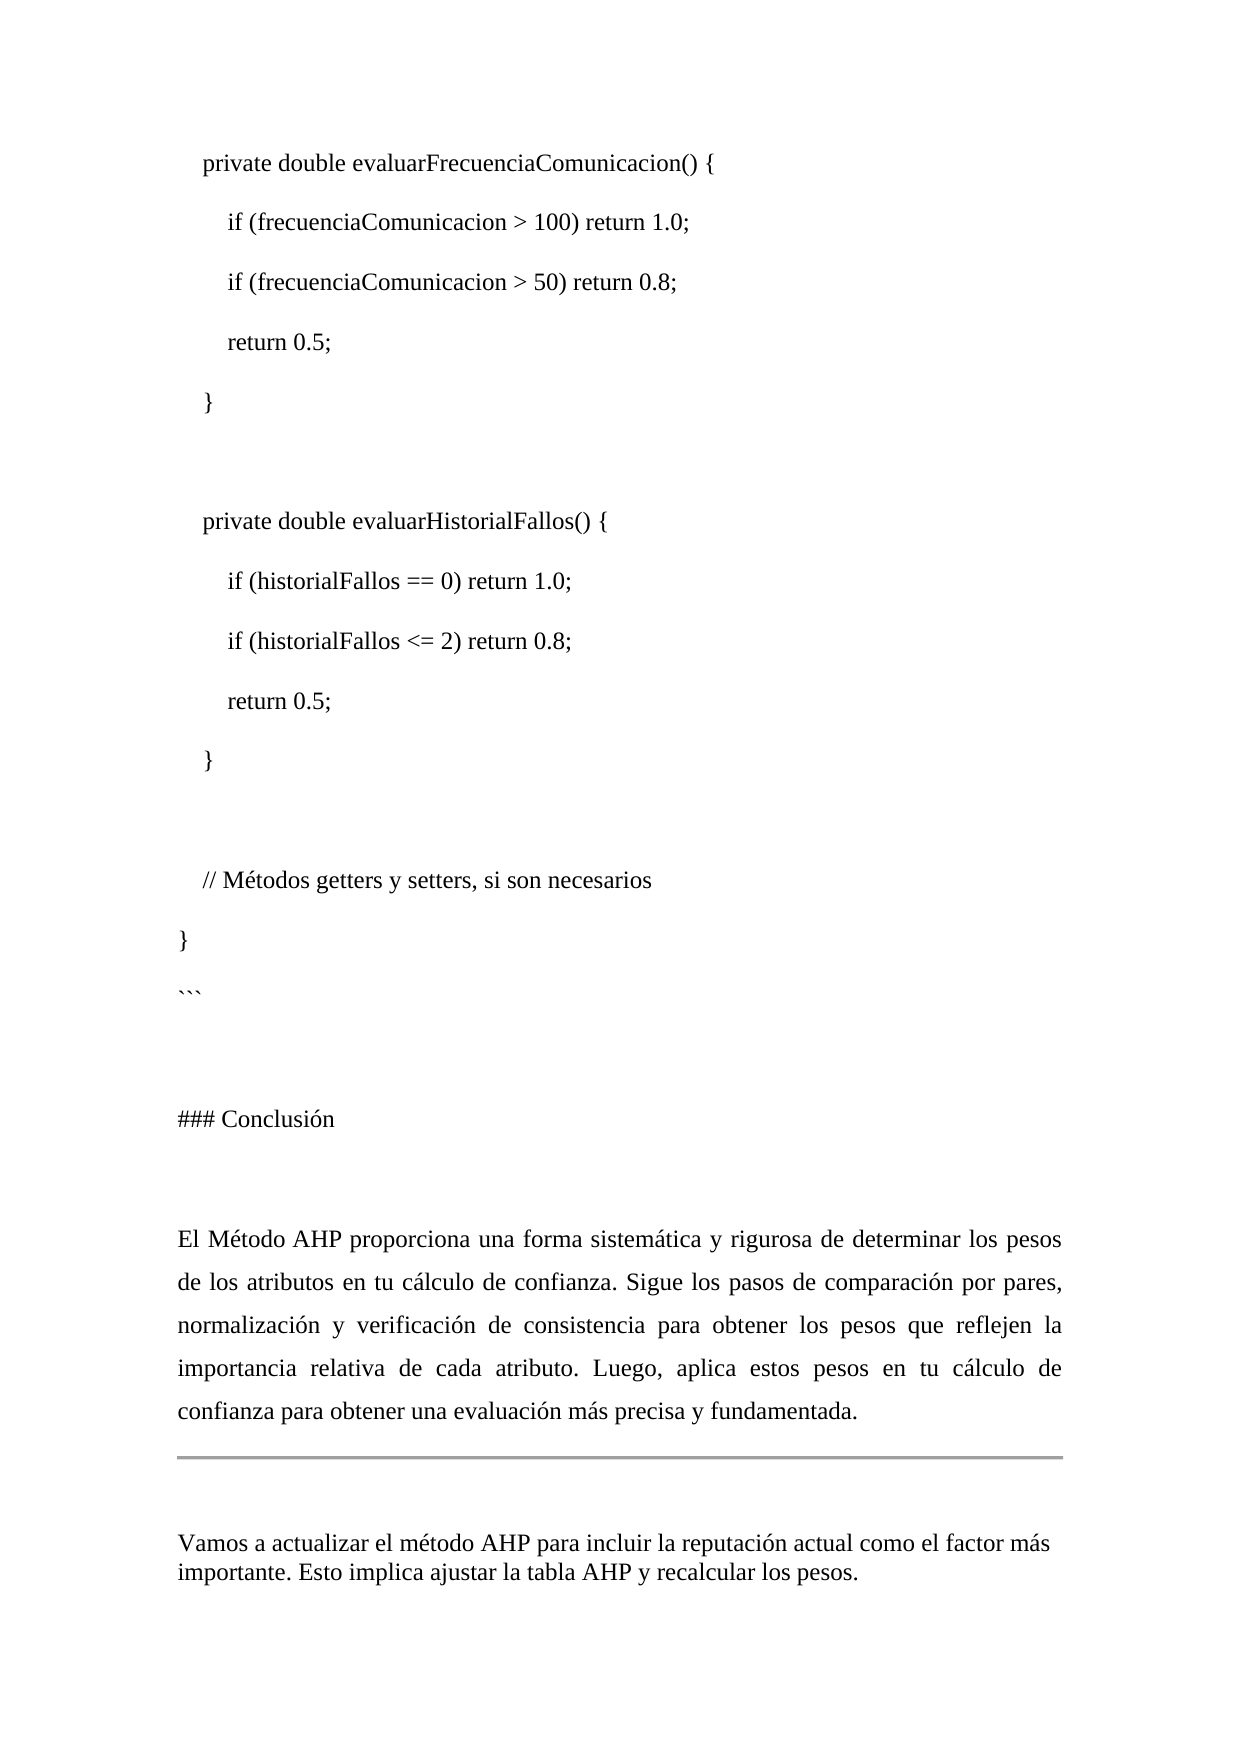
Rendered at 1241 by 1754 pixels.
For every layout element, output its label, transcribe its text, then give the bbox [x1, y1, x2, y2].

text } [177, 925, 1063, 954]
text if (frecuenciaComunicacion > 50) return 0.8; [177, 267, 1063, 296]
text // Métodos getters y setters, si son necesarios [177, 865, 1063, 894]
text El Método AHP proporciona una forma sistemática y rigurosa de determinar los pesos de los atributos en tu cálculo de confianza. Sigue los pasos de comparación por pares, normalización y verificación de consistencia para obtener los pesos que reflejen la importancia relativa de cada atributo. Luego, aplica estos pesos en tu cálculo de confianza para obtener una evaluación más precisa y fundamentada. [177, 1224, 1063, 1425]
text return 0.5; [177, 327, 1063, 356]
text } [177, 746, 1063, 774]
text Vamos a actualizar el método AHP para incluir la reputación actual como el factor más importante. Esto implica ajustar la tabla AHP y recalcular los pesos. [177, 1528, 1063, 1586]
text private double evaluarHistorialFallos() { [177, 506, 1063, 535]
text ``` [177, 985, 1063, 1013]
text if (historialFallos <= 2) return 0.8; [177, 626, 1063, 655]
text return 0.5; [177, 686, 1063, 714]
text if (historialFallos == 0) return 1.0; [177, 566, 1063, 595]
text } [177, 387, 1063, 416]
text private double evaluarFrecuenciaComunicacion() { [177, 148, 1063, 176]
text ### Conclusión [177, 1104, 1063, 1133]
text if (frecuenciaComunicacion > 100) return 1.0; [177, 207, 1063, 236]
